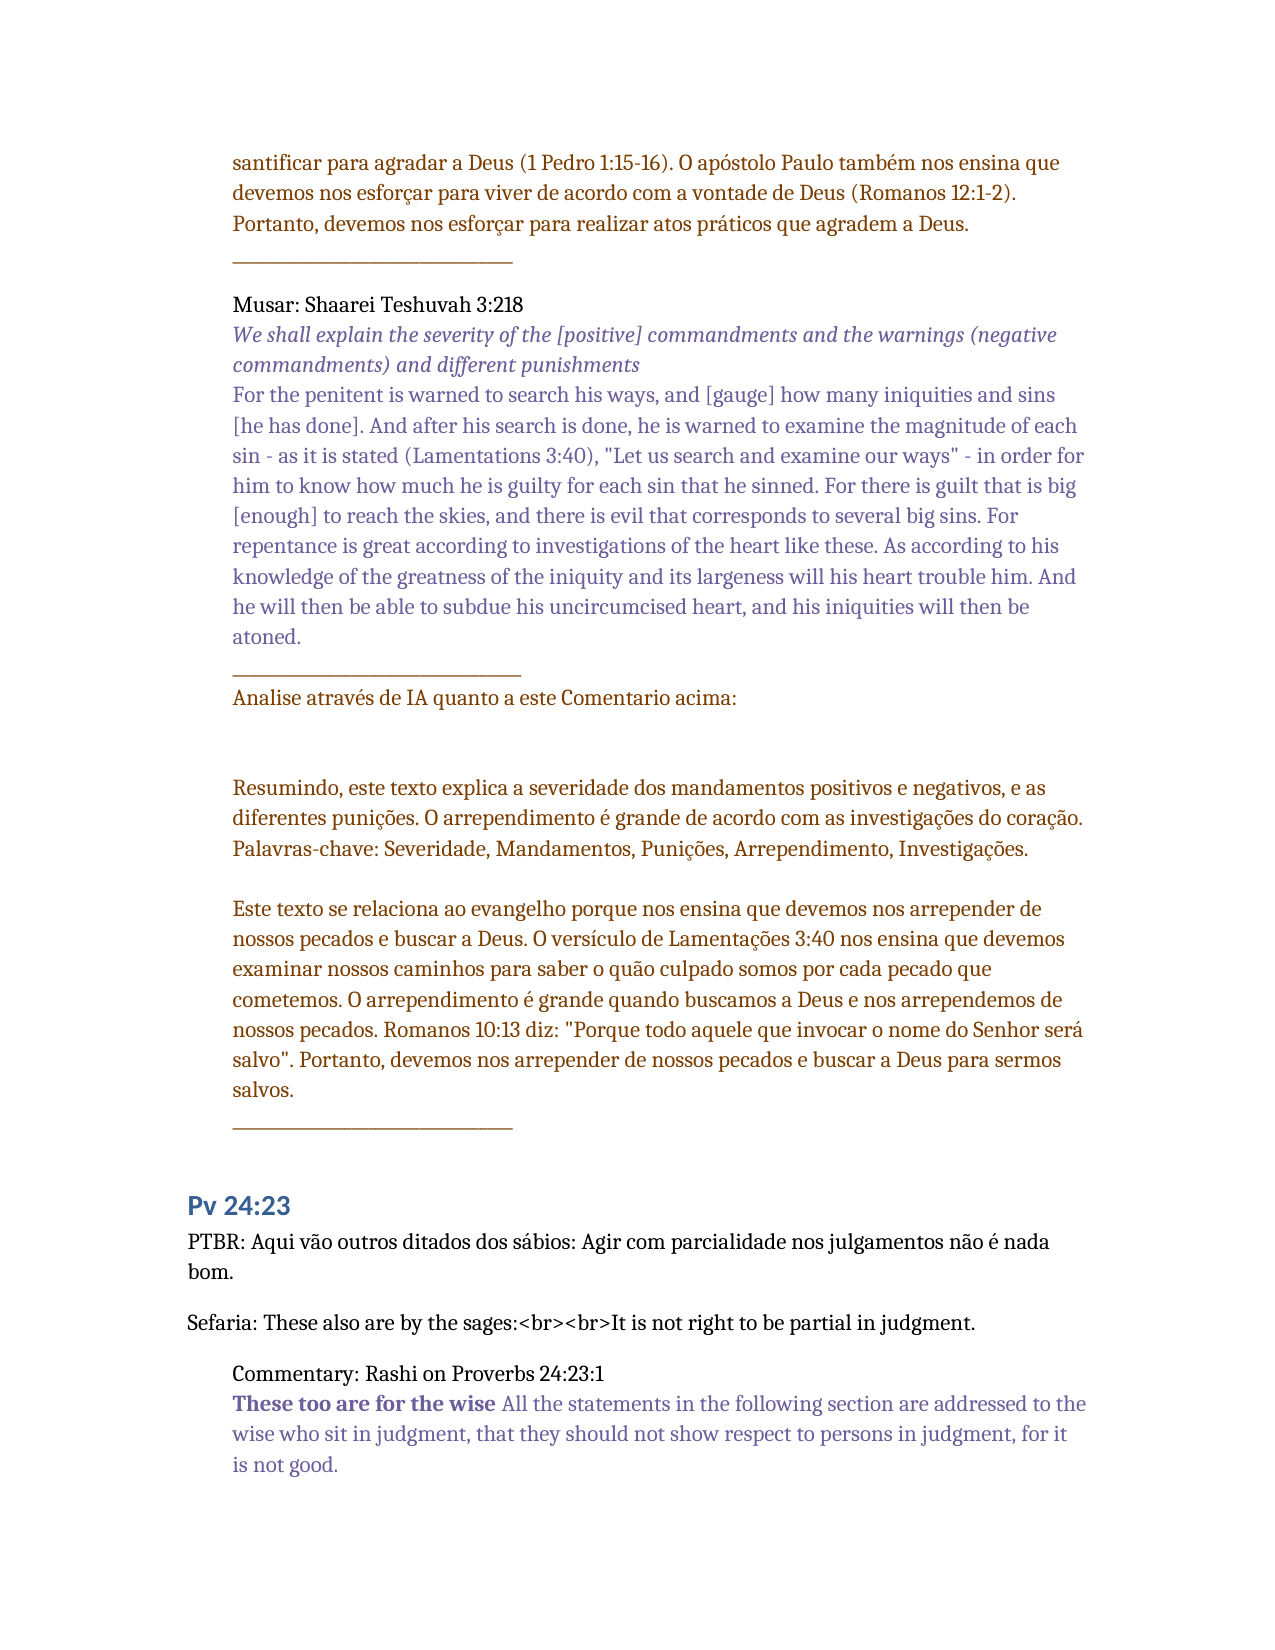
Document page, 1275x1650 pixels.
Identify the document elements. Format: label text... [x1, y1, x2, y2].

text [232, 1361, 1087, 1478]
subtitle Pv 24:23 [187, 1187, 1087, 1223]
text PTBR: Aqui vão outros ditados dos sábios: Agir com parcialidade nos julgamentos não é nada bom. [187, 1228, 1087, 1285]
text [232, 150, 1087, 267]
text Sefaria: These also are by the sages:<br><br>It is not right to be partial in judgment. [187, 1310, 1087, 1336]
text Musar: Shaarei Teshuvah 3:218 We shall explain the severity of the [positive] commandments and the warnings (negative commandments) and different punishments For the penitent is warned to search his ways, and [gauge] how many iniquities and sins [he has done]. And after his search is done, he is warned to examine the magnitude of each sin - as it is stated (Lamentations 3:40), "Let us search and examine our ways" - in order for him to know how much he is guilty for each sin that he sinned. For there is guilt that is big [enough] to reach the skies, and there is evil that corresponds to several big sins. For repentance is great according to investigations of the heart like these. As according to his knowledge of the greatness of the iniquity and its largeness will his heart trouble him. And he will then be able to subdue his uncircumcised heart, and his iniquities will then be atoned. __________________________________ Analise através de IA quanto a este Comentario acima: Resumindo, este texto explica a severidade dos mandamentos positivos e negativos, e as diferentes punições. O arrependimento é grande de acordo com as investigações do coração. Palavras-chave: Severidade, Mandamentos, Punições, Arrependimento, Investigações. Este texto se relaciona ao evangelho porque nos ensina que devemos nos arrepender de nossos pecados e buscar a Deus. O versículo de Lamentações 3:40 nos ensina que devemos examinar nossos caminhos para saber o quão culpado somos por cada pecado que cometemos. O arrependimento é grande quando buscamos a Deus e nos arrependemos de nossos pecados. Romanos 10:13 diz: "Porque todo aquele que invocar o nome do Senhor será salvo". Portanto, devemos nos arrepender de nossos pecados e buscar a Deus para sermos salvos. _________________________________ [232, 292, 1087, 1134]
